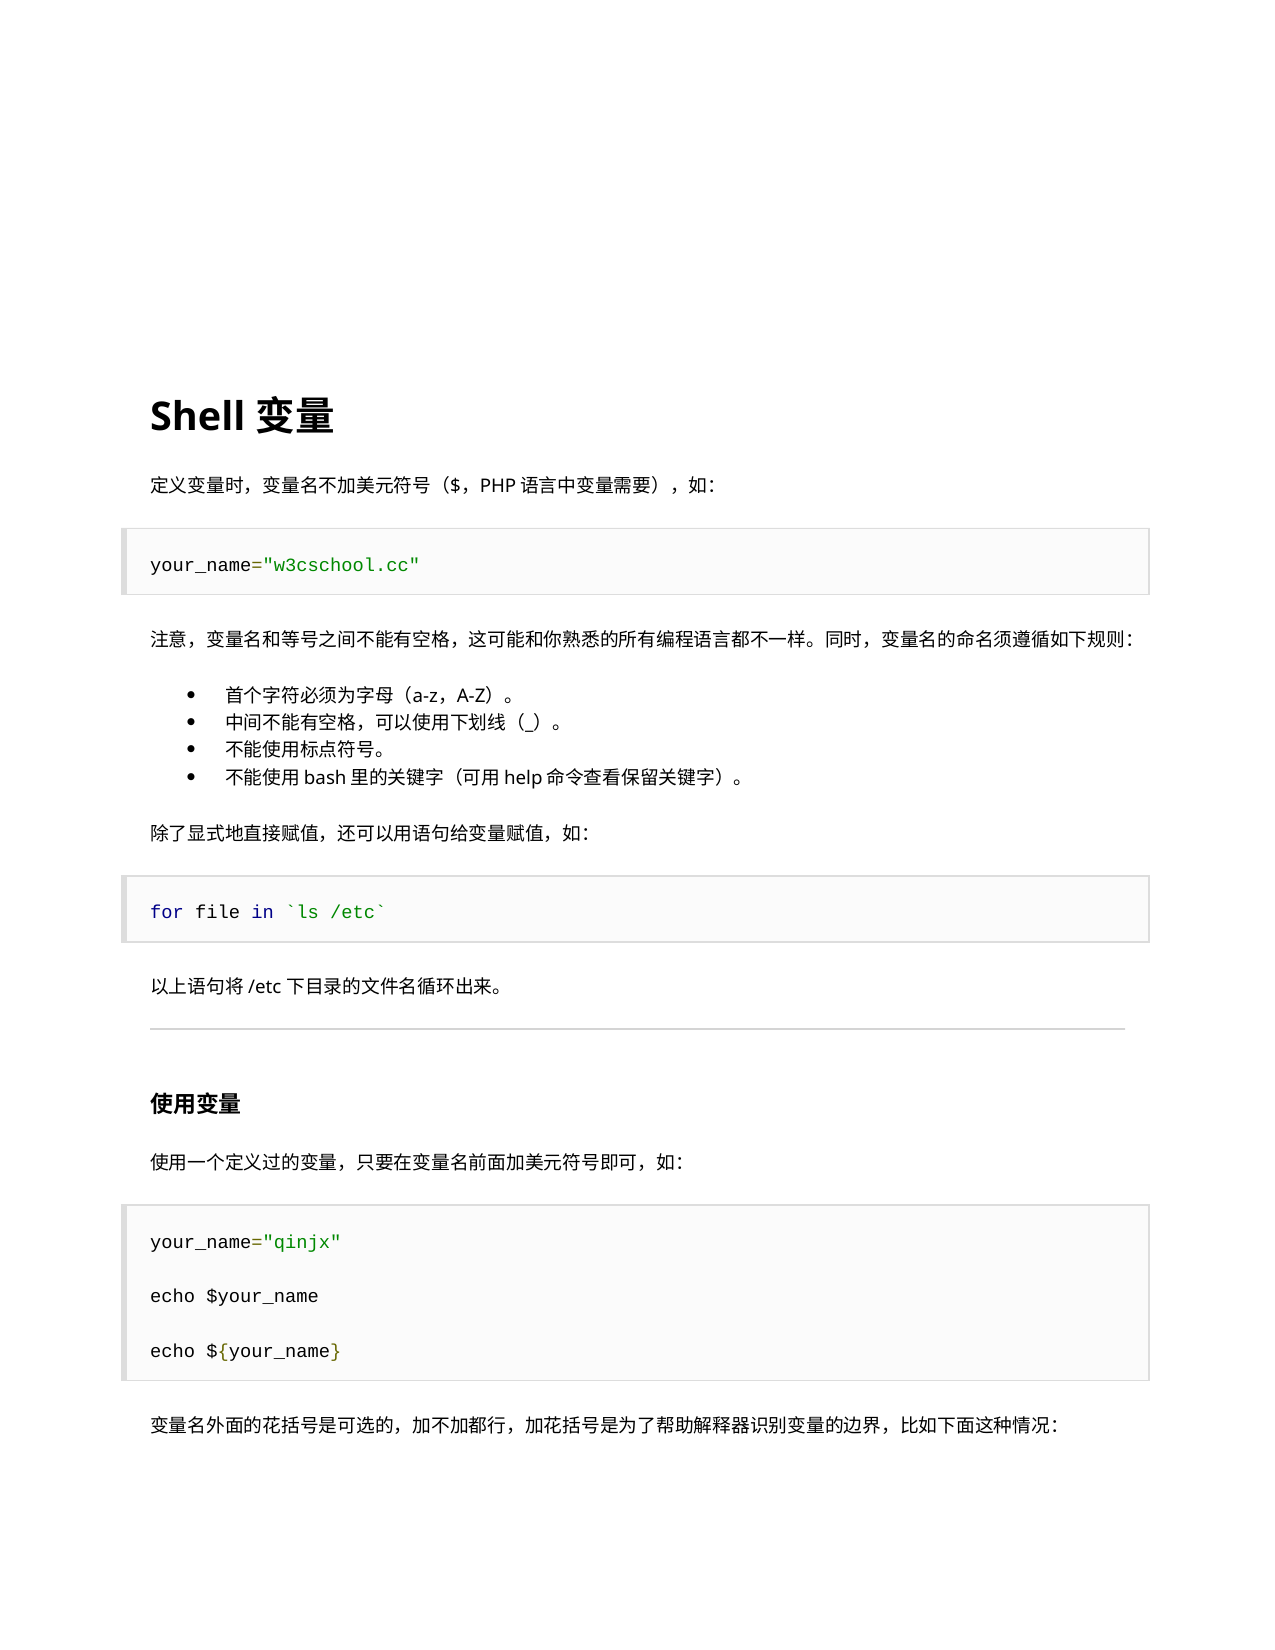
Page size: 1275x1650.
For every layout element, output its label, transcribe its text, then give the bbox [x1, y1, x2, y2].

text echo $your_name [127, 1259, 1148, 1308]
text 以上语句将 /etc 下目录的文件名循环出来。 [150, 972, 1125, 999]
text for file in `ls /etc` [127, 877, 1148, 941]
list 不能使用标点符号。 [187, 735, 1125, 762]
text your_name="w3cschool.cc" [127, 529, 1148, 594]
text echo ${your_name} [127, 1313, 1148, 1380]
text 定义变量时，变量名不加美元符号（$，PHP语言中变量需要），如： [150, 471, 1125, 498]
text 注意，变量名和等号之间不能有空格，这可能和你熟悉的所有编程语言都不一样。同时，变量名的命名须遵循如下规则： [150, 624, 1125, 652]
text your_name="qinjx" [127, 1206, 1148, 1254]
text Shell 变量 [150, 384, 1125, 442]
text 变量名外面的花括号是可选的，加不加都行，加花括号是为了帮助解释器识别变量的边界，比如下面这种情况： [150, 1410, 1125, 1438]
text 使用变量 [150, 1085, 1125, 1119]
text 使用一个定义过的变量，只要在变量名前面加美元符号即可，如： [150, 1148, 1125, 1175]
list 不能使用bash里的关键字（可用help命令查看保留关键字）。 [187, 762, 1125, 789]
list 中间不能有空格，可以使用下划线（_）。 [187, 708, 1125, 735]
list 首个字符必须为字母（a-z，A-Z）。 [187, 681, 1125, 708]
text 除了显式地直接赋值，还可以用语句给变量赋值，如： [150, 819, 1125, 846]
